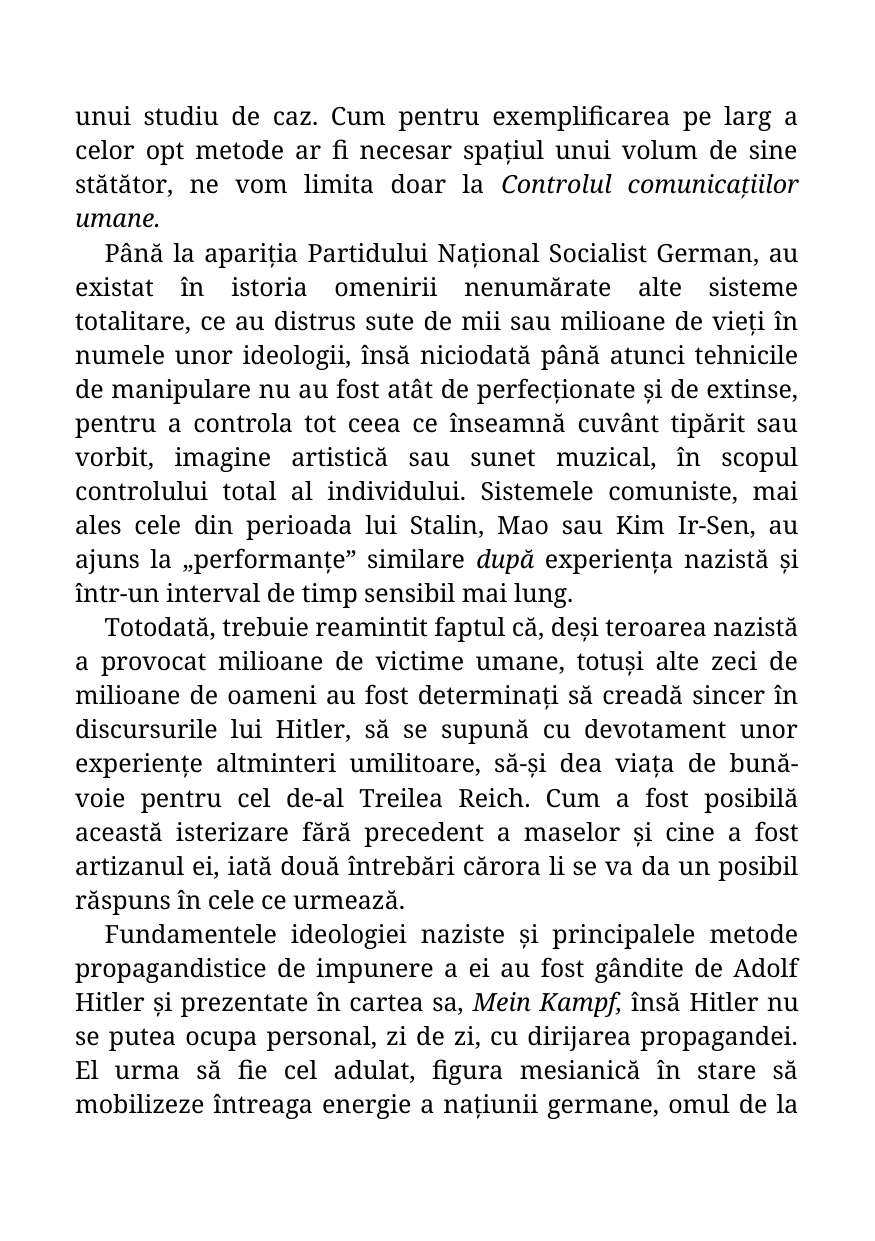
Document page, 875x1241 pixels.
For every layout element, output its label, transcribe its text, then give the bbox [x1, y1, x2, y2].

text Până la apariția Partidului Național Socialist German, au existat în istoria omenirii nenumărate alte sisteme totalitare, ce au distrus sute de mii sau milioane de vieți în numele unor ideologii, însă niciodată până atunci tehnicile de manipulare nu au fost atât de perfecționate și de extinse, pentru a controla tot ceea ce înseamnă cuvânt tipărit sau vorbit, imagine artistică sau sunet muzical, în scopul controlului total al individului. Sistemele comuniste, mai ales cele din perioada lui Stalin, Mao sau Kim Ir-Sen, au ajuns la „performanțe” similare după experiența nazistă și într-un interval de timp sensibil mai lung. [75, 235, 799, 610]
text Totodată, trebuie reamintit faptul că, deși teroarea nazistă a provocat milioane de victime umane, totuși alte zeci de milioane de oameni au fost determinați să creadă sincer în discursurile lui Hitler, să se supună cu devotament unor experiențe altminteri umilitoare, să-și dea viața de bună-voie pentru cel de-al Treilea Reich. Cum a fost posibilă această isterizare fără precedent a maselor și cine a fost artizanul ei, iată două întrebări cărora li se va da un posibil răspuns în cele ce urmează. [75, 610, 799, 916]
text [75, 99, 799, 235]
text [75, 916, 799, 1121]
